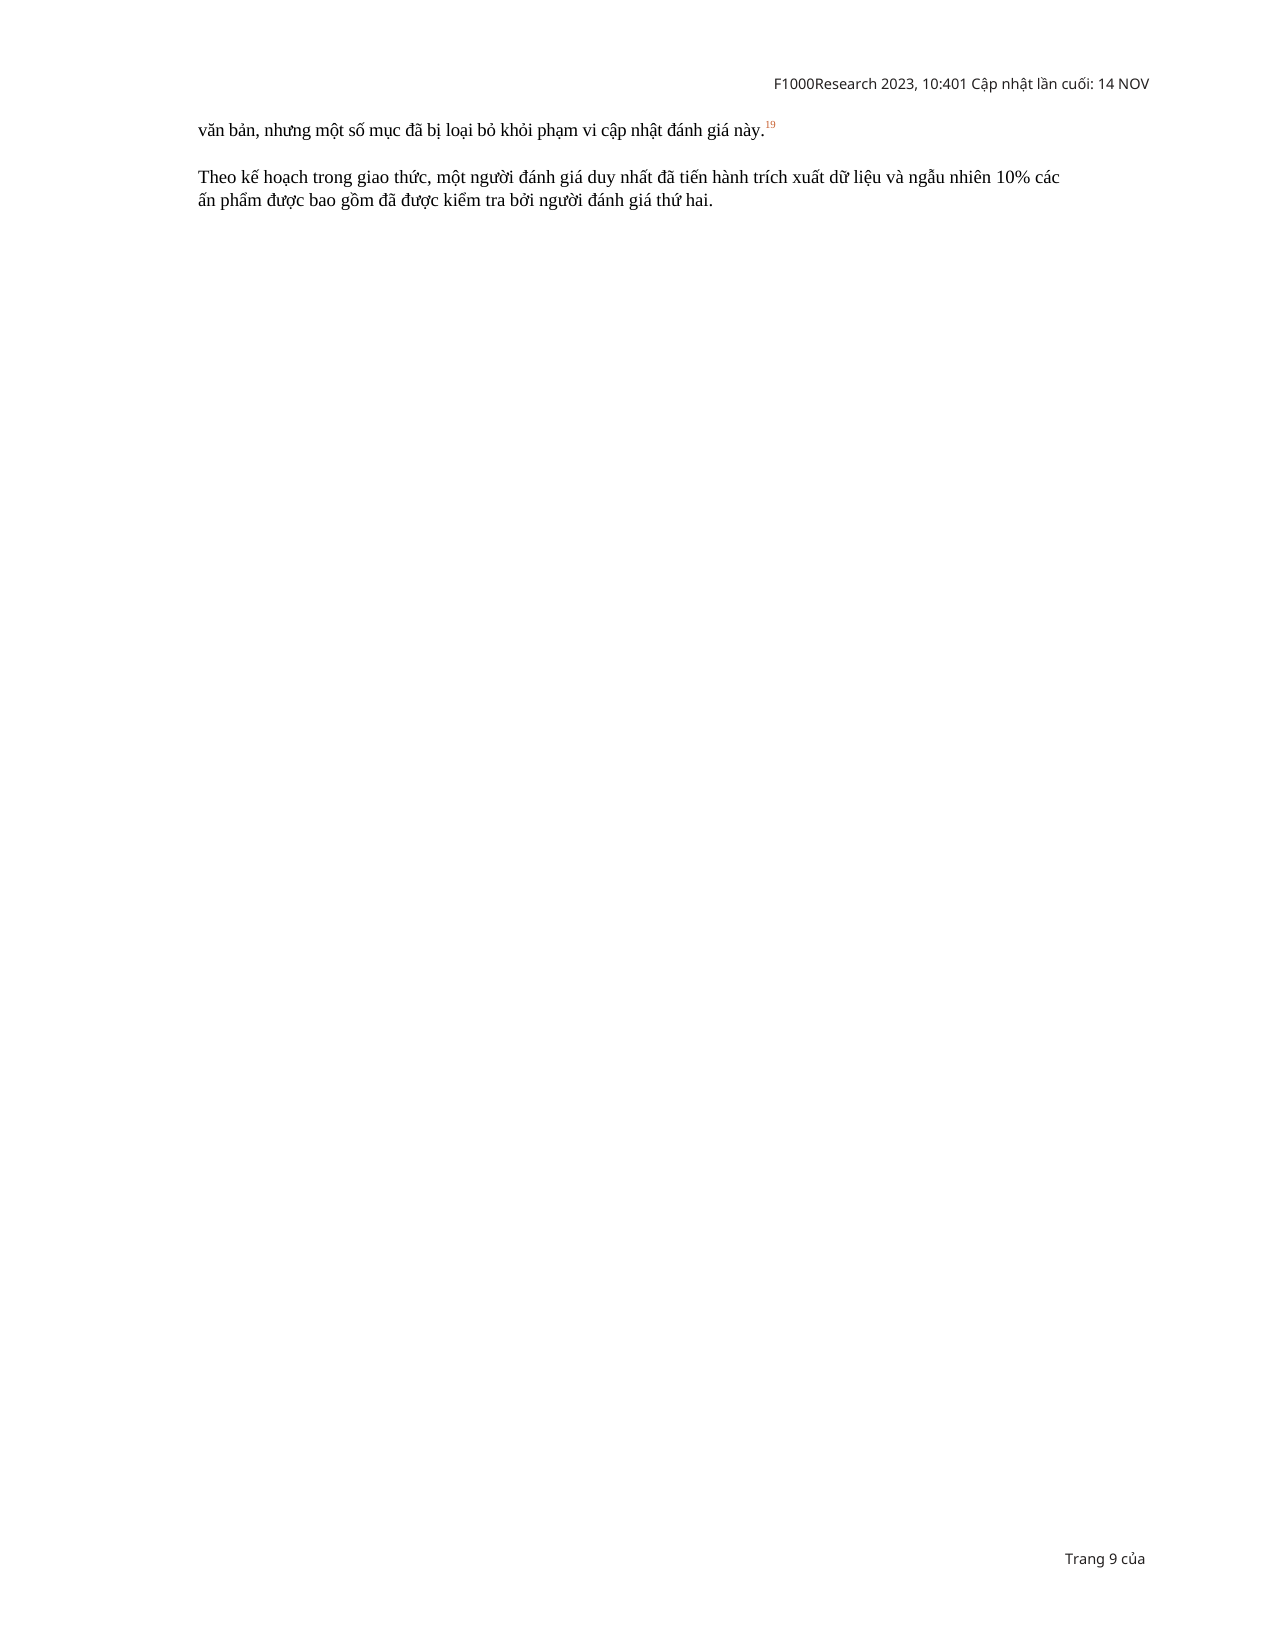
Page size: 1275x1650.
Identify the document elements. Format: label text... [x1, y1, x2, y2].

text Theo kế hoạch trong giao thức, một người đánh giá duy nhất đã tiến hành trích xuất dữ liệu và ngẫu nhiên 10% các ấn phẩm được bao gồm đã được kiểm tra bởi người đánh giá thứ hai. [198, 166, 1076, 210]
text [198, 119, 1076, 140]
